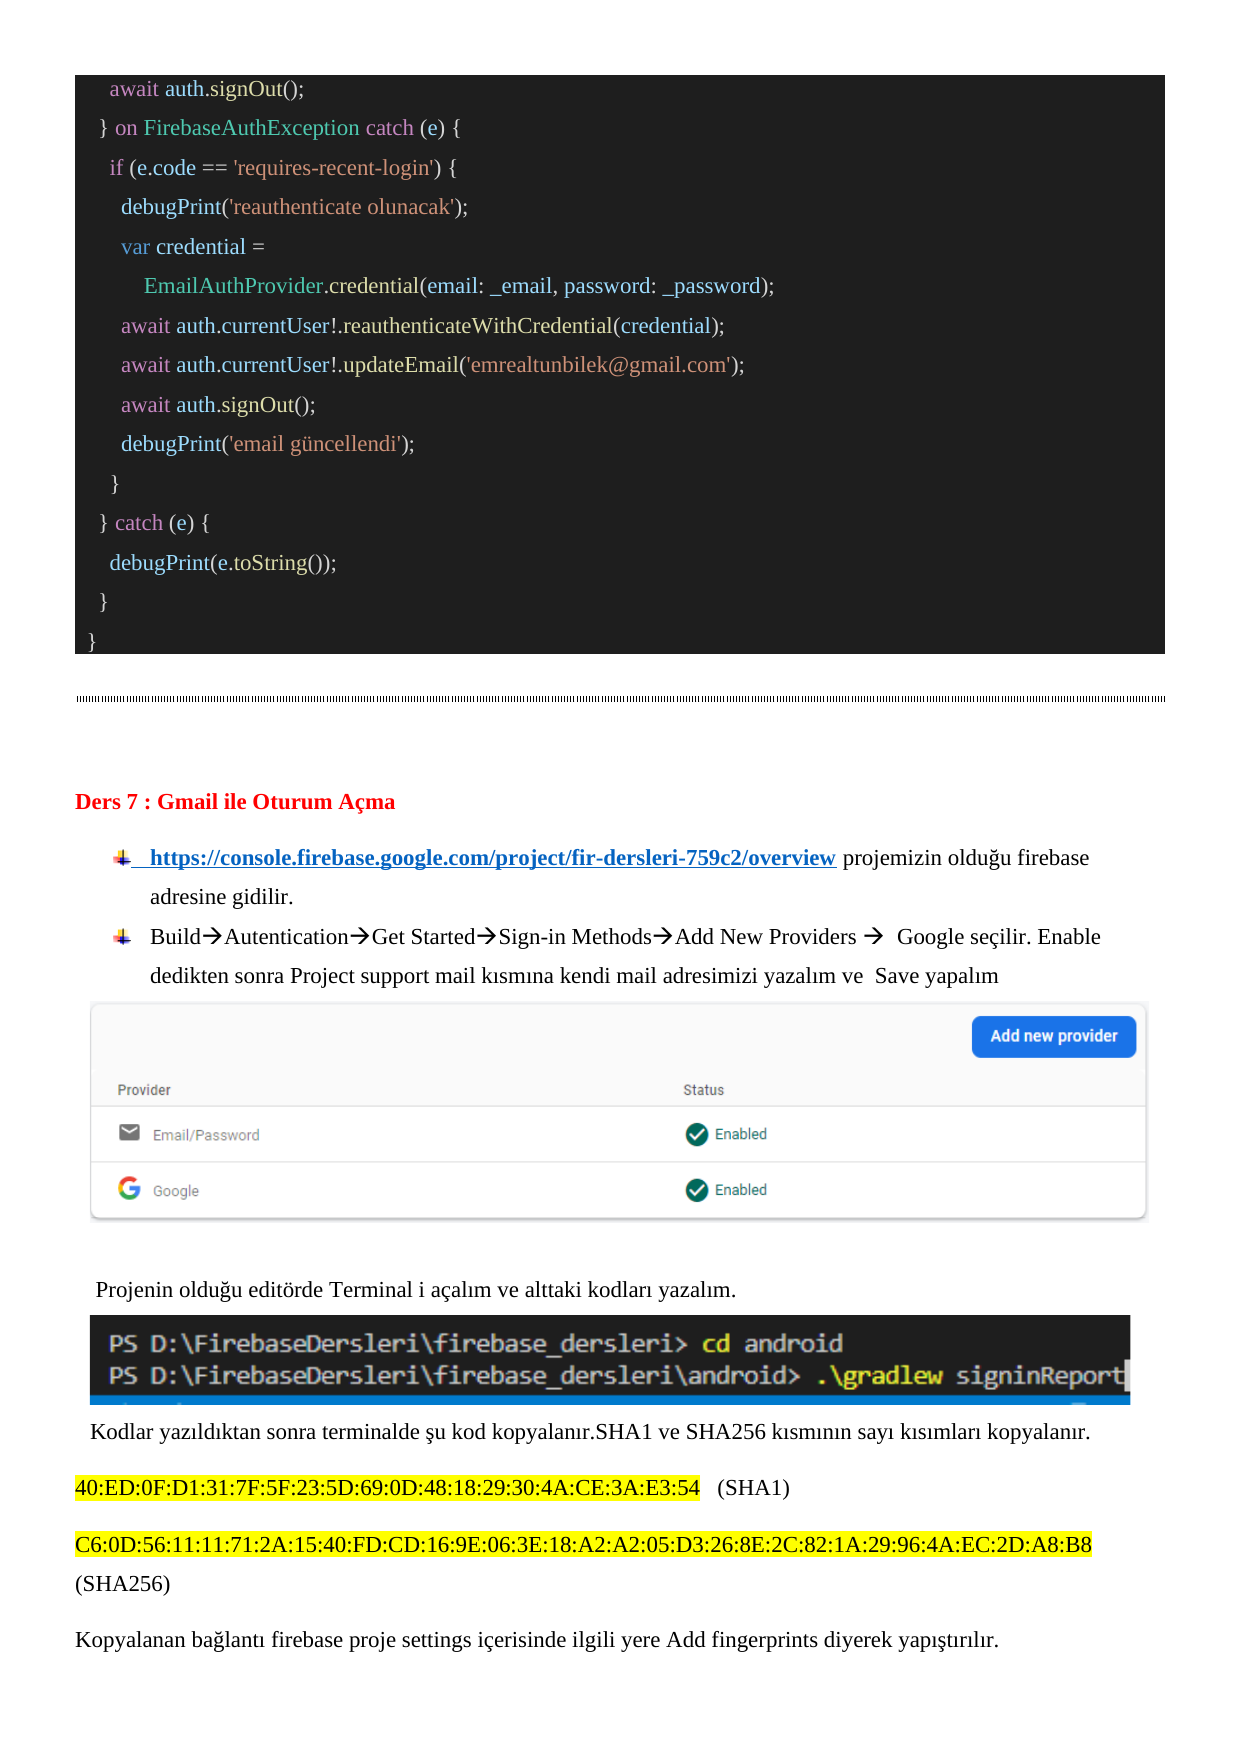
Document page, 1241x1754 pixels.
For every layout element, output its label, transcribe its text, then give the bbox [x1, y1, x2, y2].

text debugPrint('email güncellendi'); [75, 430, 1165, 457]
text } [75, 628, 1165, 654]
text debugPrint(e.toString()); [75, 549, 1165, 575]
text Kopyalanan bağlantı firebase proje settings içerisinde ilgili yere Add fingerprints diyerek yapıştırılır. [75, 1626, 1165, 1653]
picture [89, 1315, 1131, 1405]
list https://console.firebase.google.com/project/fir-dersleri-759c2/overview projemizin olduğu firebase adresine gidilir. [112, 844, 1165, 910]
text Ders 7 : Gmail ile Oturum Açma [75, 788, 1165, 814]
text EmailAuthProvider.credential(email: _email, password: _password); [75, 272, 1165, 299]
list Projenin olduğu editörde Terminal i açalım ve alttaki kodları yazalım. [90, 1276, 1165, 1303]
text } [75, 588, 1165, 614]
text } on FirebaseAuthException catch (e) { [75, 114, 1165, 141]
text await auth.signOut(); [75, 391, 1165, 417]
text await auth.currentUser!.reauthenticateWithCredential(credential); [75, 312, 1165, 338]
text var credential = [75, 233, 1165, 259]
text await auth.signOut(); [75, 75, 1165, 101]
text 40:ED:0F:D1:31:7F:5F:23:5D:69:0D:48:18:29:30:4A:CE:3A:E3:54 (SHA1) [75, 1474, 1165, 1501]
text } [75, 470, 1165, 496]
list BuildAutenticationGet StartedSign-in MethodsAdd New Providers Google seçilir. Enable dedikten sonra Project support mail kısmına kendi mail adresimizi yazalım ve Save yapalım [112, 923, 1165, 989]
text if (e.code == 'requires-recent-login') { [75, 154, 1165, 180]
text await auth.currentUser!.updateEmail('emrealtunbilek@gmail.com'); [75, 351, 1165, 378]
list Kodlar yazıldıktan sonra terminalde şu kod kopyalanır.SHA1 ve SHA256 kısmının sayı kısımları kopyalanır. [90, 1418, 1165, 1445]
text debugPrint('reauthenticate olunacak'); [75, 193, 1165, 220]
picture [113, 848, 131, 866]
picture [113, 927, 131, 945]
text C6:0D:56:11:11:71:2A:15:40:FD:CD:16:9E:06:3E:18:A2:A2:05:D3:26:8E:2C:82:1A:29:96:4A:EC:2D:A8:B8 (SHA256) [75, 1531, 1165, 1596]
text } catch (e) { [75, 509, 1165, 536]
picture [89, 1001, 1150, 1223]
